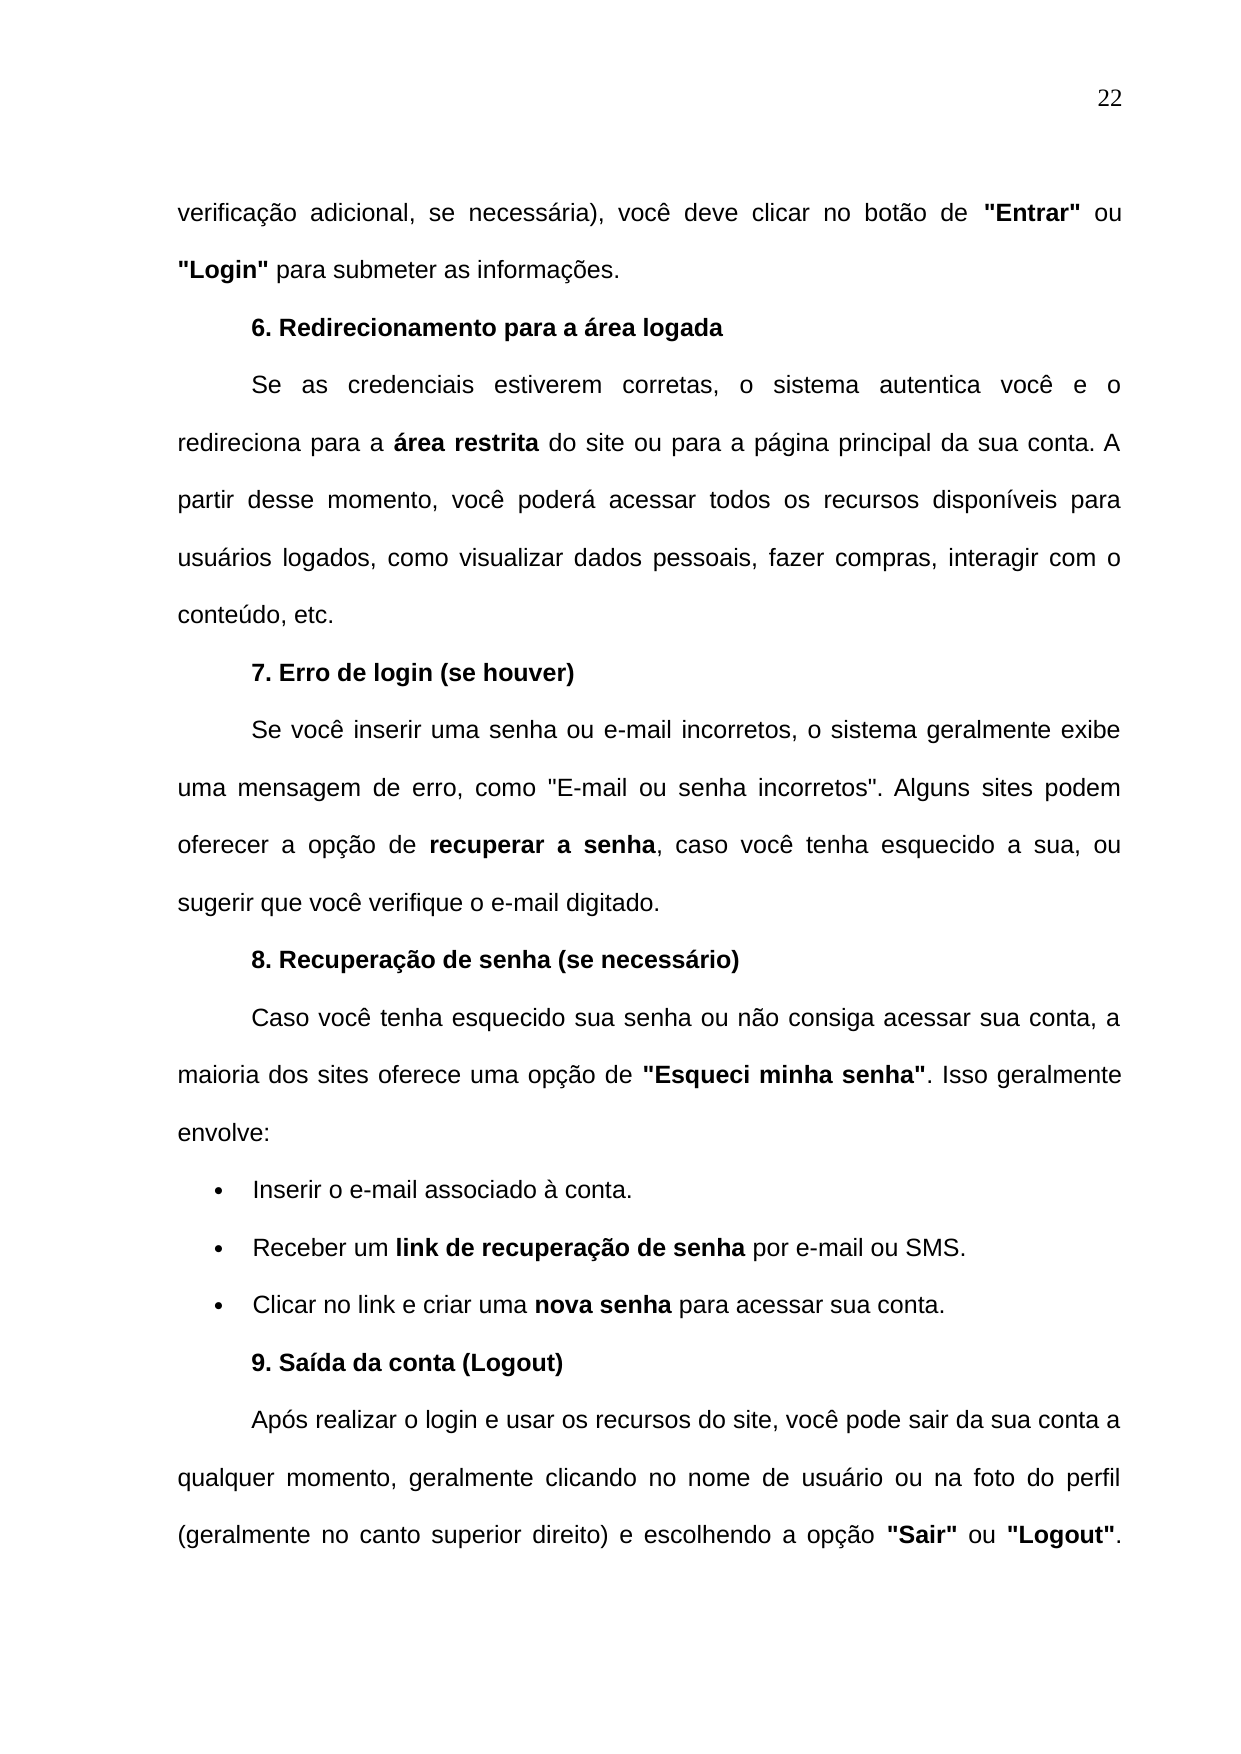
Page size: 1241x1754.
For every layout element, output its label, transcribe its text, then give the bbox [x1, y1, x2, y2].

text 7. Erro de login (se houver) [177, 658, 1122, 686]
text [177, 1405, 1122, 1549]
text 8. Recuperação de senha (se necessário) [177, 945, 1122, 974]
text Caso você tenha esquecido sua senha ou não consiga acessar sua conta, a maioria dos sites oferece uma opção de "Esqueci minha senha". Isso geralmente envolve: [177, 1003, 1122, 1146]
text 6. Redirecionamento para a área logada [177, 313, 1122, 341]
text 9. Saída da conta (Logout) [177, 1348, 1122, 1376]
text Se você inserir uma senha ou e-mail incorretos, o sistema geralmente exibe uma mensagem de erro, como "E-mail ou senha incorretos". Alguns sites podem oferecer a opção de recuperar a senha, caso você tenha esquecido a sua, ou sugerir que você verifique o e-mail digitado. [177, 715, 1122, 916]
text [177, 198, 1122, 284]
list Clicar no link e criar uma nova senha para acessar sua conta. [215, 1290, 1122, 1319]
list Receber um link de recuperação de senha por e-mail ou SMS. [215, 1233, 1122, 1261]
text Se as credenciais estiverem corretas, o sistema autentica você e o redireciona para a área restrita do site ou para a página principal da sua conta. A partir desse momento, você poderá acessar todos os recursos disponíveis para usuários logados, como visualizar dados pessoais, fazer compras, interagir com o conteúdo, etc. [177, 370, 1122, 629]
list Inserir o e-mail associado à conta. [215, 1175, 1122, 1204]
